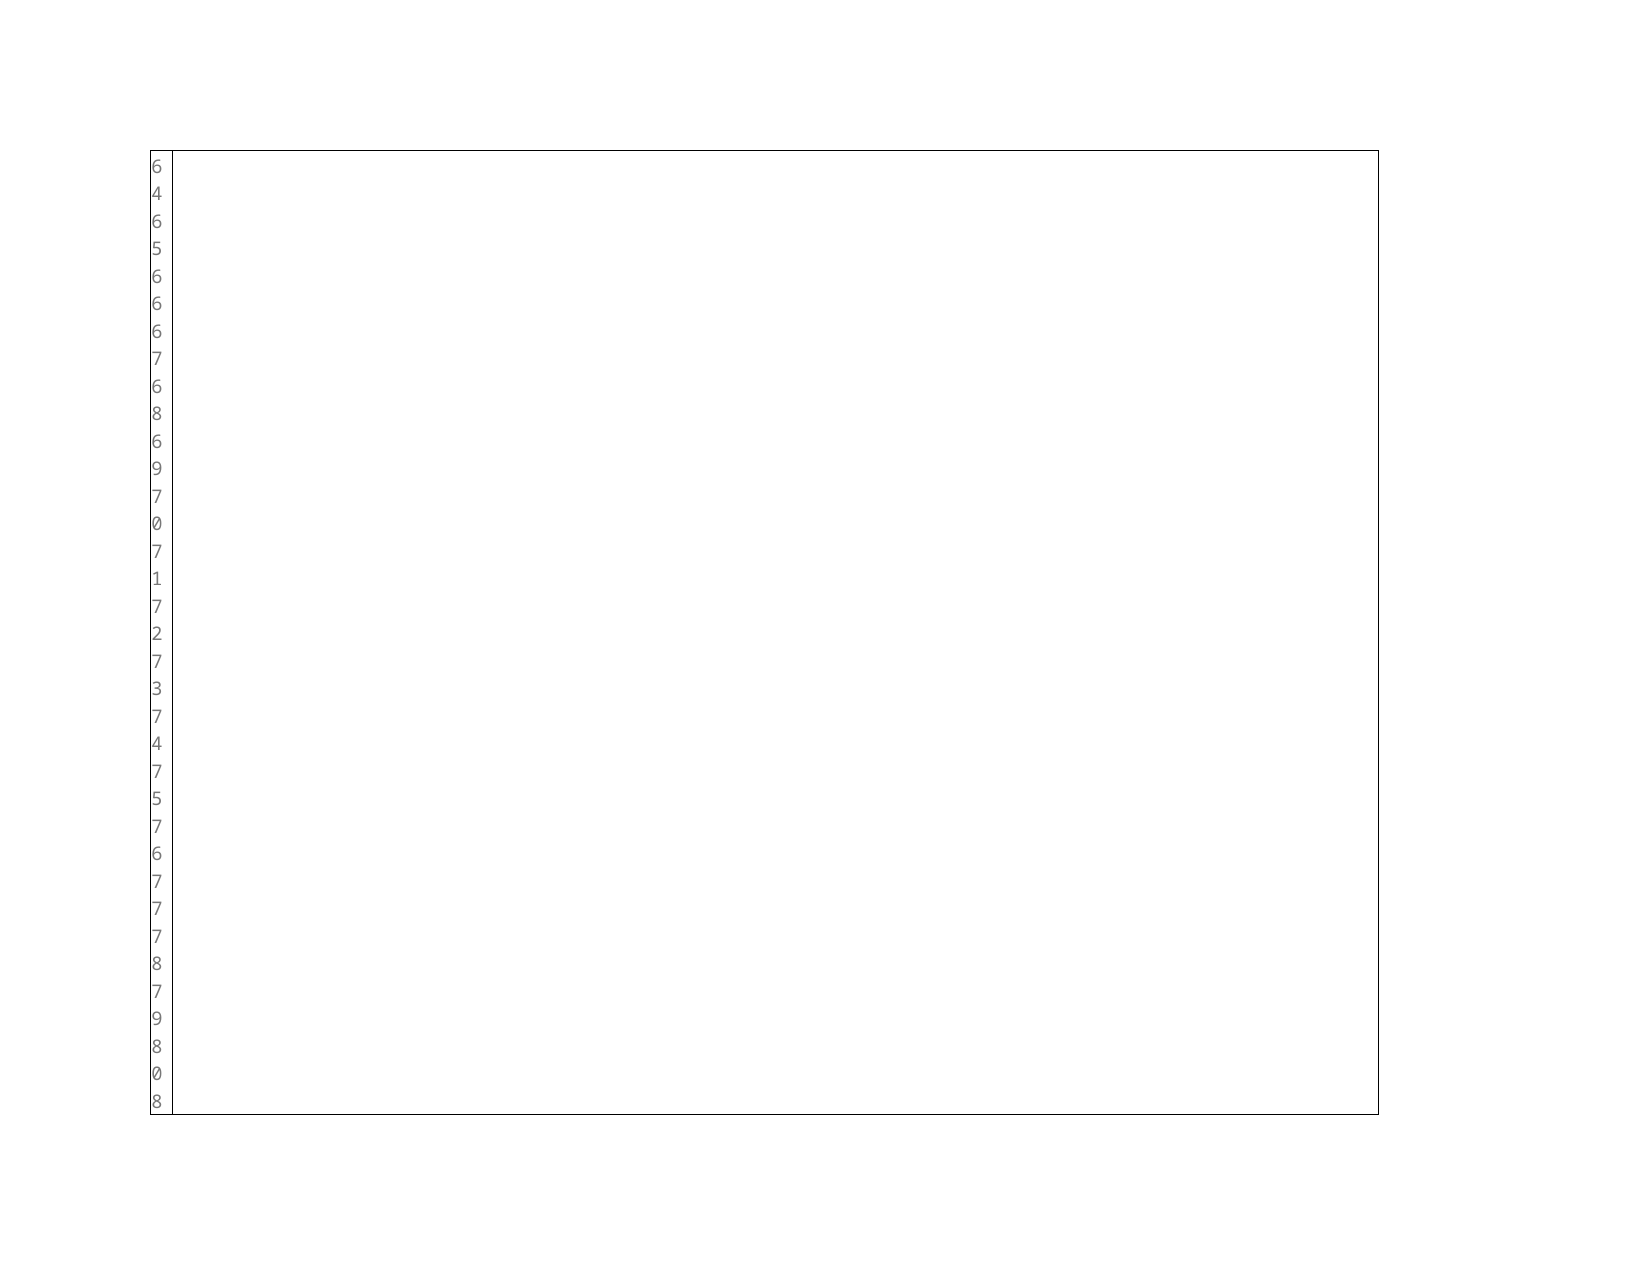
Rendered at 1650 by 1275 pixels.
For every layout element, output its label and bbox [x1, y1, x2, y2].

table_header [173, 151, 1378, 1113]
